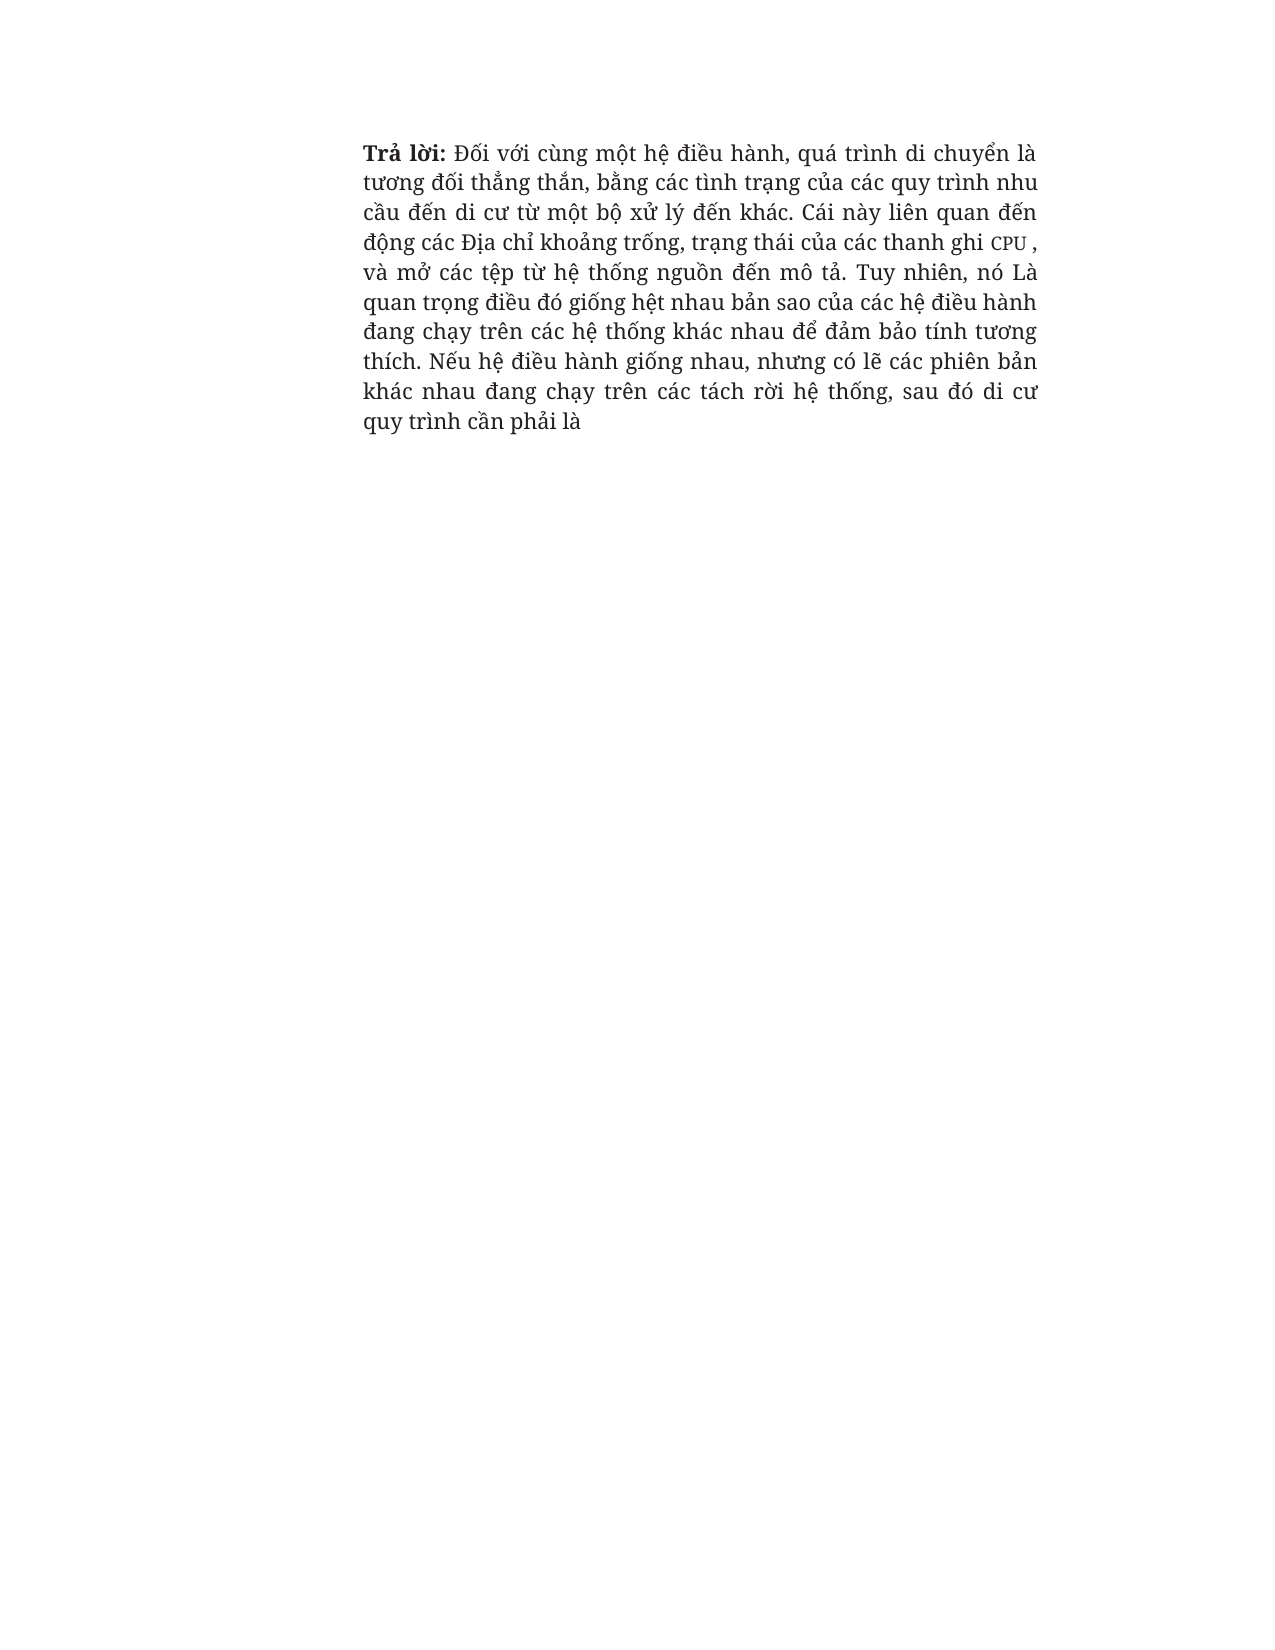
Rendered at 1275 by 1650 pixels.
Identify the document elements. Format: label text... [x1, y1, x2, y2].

text Trả lời: Đối với cùng một hệ điều hành, quá trình di chuyển là tương đối thẳng thắn, bằng các tình trạng của các quy trình nhu cầu đến di cư từ một bộ xử lý đến khác. Cái này liên quan đến động các Địa chỉ khoảng trống, trạng thái của các thanh ghi CPU , và mở các tệp từ hệ thống nguồn đến mô tả. Tuy nhiên, nó Là quan trọng điều đó giống hệt nhau bản sao của các hệ điều hành đang chạy trên các hệ thống khác nhau để đảm bảo tính tương thích. Nếu hệ điều hành giống nhau, nhưng có lẽ các phiên bản khác nhau đang chạy trên các tách rời hệ thống, sau đó di cư quy trình cần phải là [363, 137, 1038, 435]
